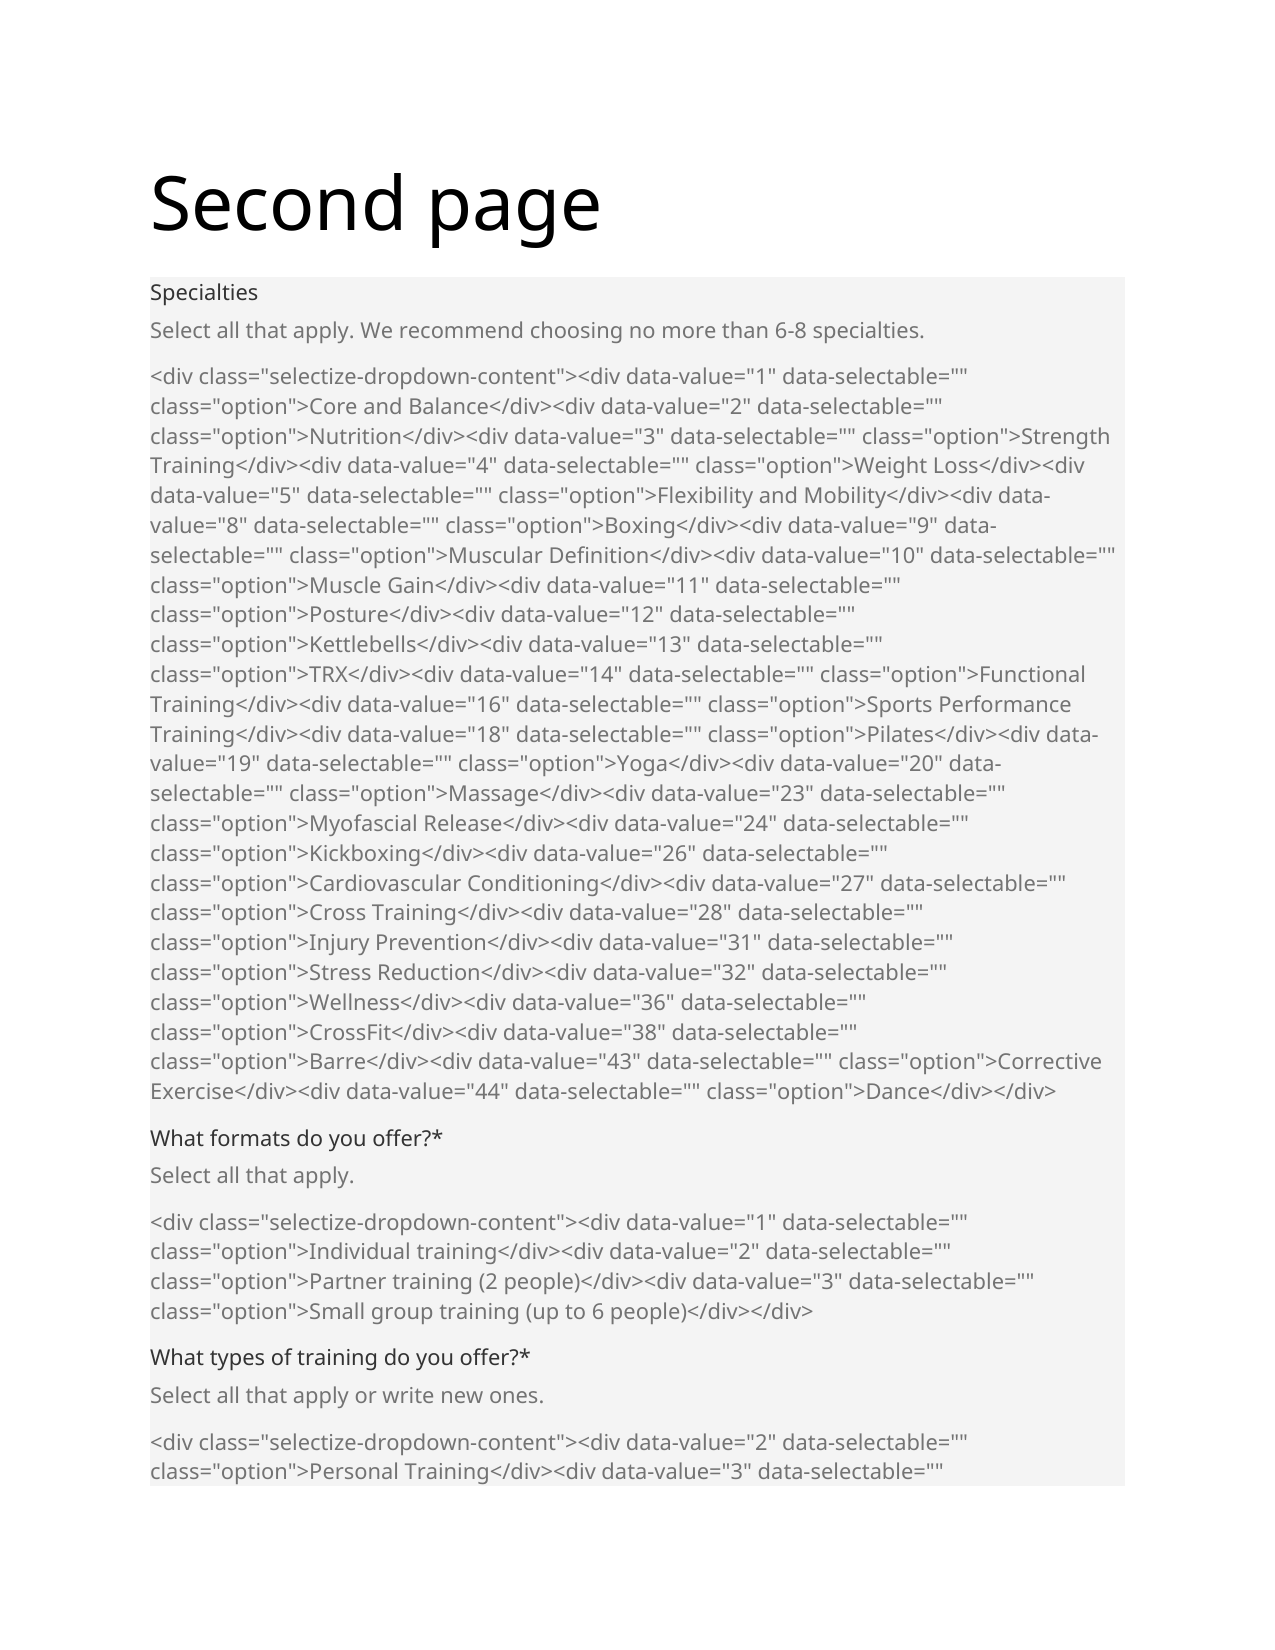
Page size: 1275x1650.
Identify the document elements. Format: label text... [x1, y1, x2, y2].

text Specialties [150, 277, 1125, 307]
text What types of training do you offer?* [150, 1342, 1125, 1372]
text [150, 1426, 1125, 1486]
text <div class="selectize-dropdown-content"><div data-value="1" data-selectable="" class="option">Core and Balance</div><div data-value="2" data-selectable="" class="option">Nutrition</div><div data-value="3" data-selectable="" class="option">Strength Training</div><div data-value="4" data-selectable="" class="option">Weight Loss</div><div data-value="5" data-selectable="" class="option">Flexibility and Mobility</div><div data-value="8" data-selectable="" class="option">Boxing</div><div data-value="9" data-selectable="" class="option">Muscular Definition</div><div data-value="10" data-selectable="" class="option">Muscle Gain</div><div data-value="11" data-selectable="" class="option">Posture</div><div data-value="12" data-selectable="" class="option">Kettlebells</div><div data-value="13" data-selectable="" class="option">TRX</div><div data-value="14" data-selectable="" class="option">Functional Training</div><div data-value="16" data-selectable="" class="option">Sports Performance Training</div><div data-value="18" data-selectable="" class="option">Pilates</div><div data-value="19" data-selectable="" class="option">Yoga</div><div data-value="20" data-selectable="" class="option">Massage</div><div data-value="23" data-selectable="" class="option">Myofascial Release</div><div data-value="24" data-selectable="" class="option">Kickboxing</div><div data-value="26" data-selectable="" class="option">Cardiovascular Conditioning</div><div data-value="27" data-selectable="" class="option">Cross Training</div><div data-value="28" data-selectable="" class="option">Injury Prevention</div><div data-value="31" data-selectable="" class="option">Stress Reduction</div><div data-value="32" data-selectable="" class="option">Wellness</div><div data-value="36" data-selectable="" class="option">CrossFit</div><div data-value="38" data-selectable="" class="option">Barre</div><div data-value="43" data-selectable="" class="option">Corrective Exercise</div><div data-value="44" data-selectable="" class="option">Dance</div></div> [150, 361, 1125, 1106]
text Second page [150, 150, 1125, 252]
text Select all that apply. [150, 1160, 1125, 1190]
text <div class="selectize-dropdown-content"><div data-value="1" data-selectable="" class="option">Individual training</div><div data-value="2" data-selectable="" class="option">Partner training (2 people)</div><div data-value="3" data-selectable="" class="option">Small group training (up to 6 people)</div></div> [150, 1207, 1125, 1326]
text Select all that apply or write new ones. [150, 1380, 1125, 1410]
text What formats do you offer?* [150, 1122, 1125, 1152]
text Select all that apply. We recommend choosing no more than 6-8 specialties. [150, 314, 1125, 344]
